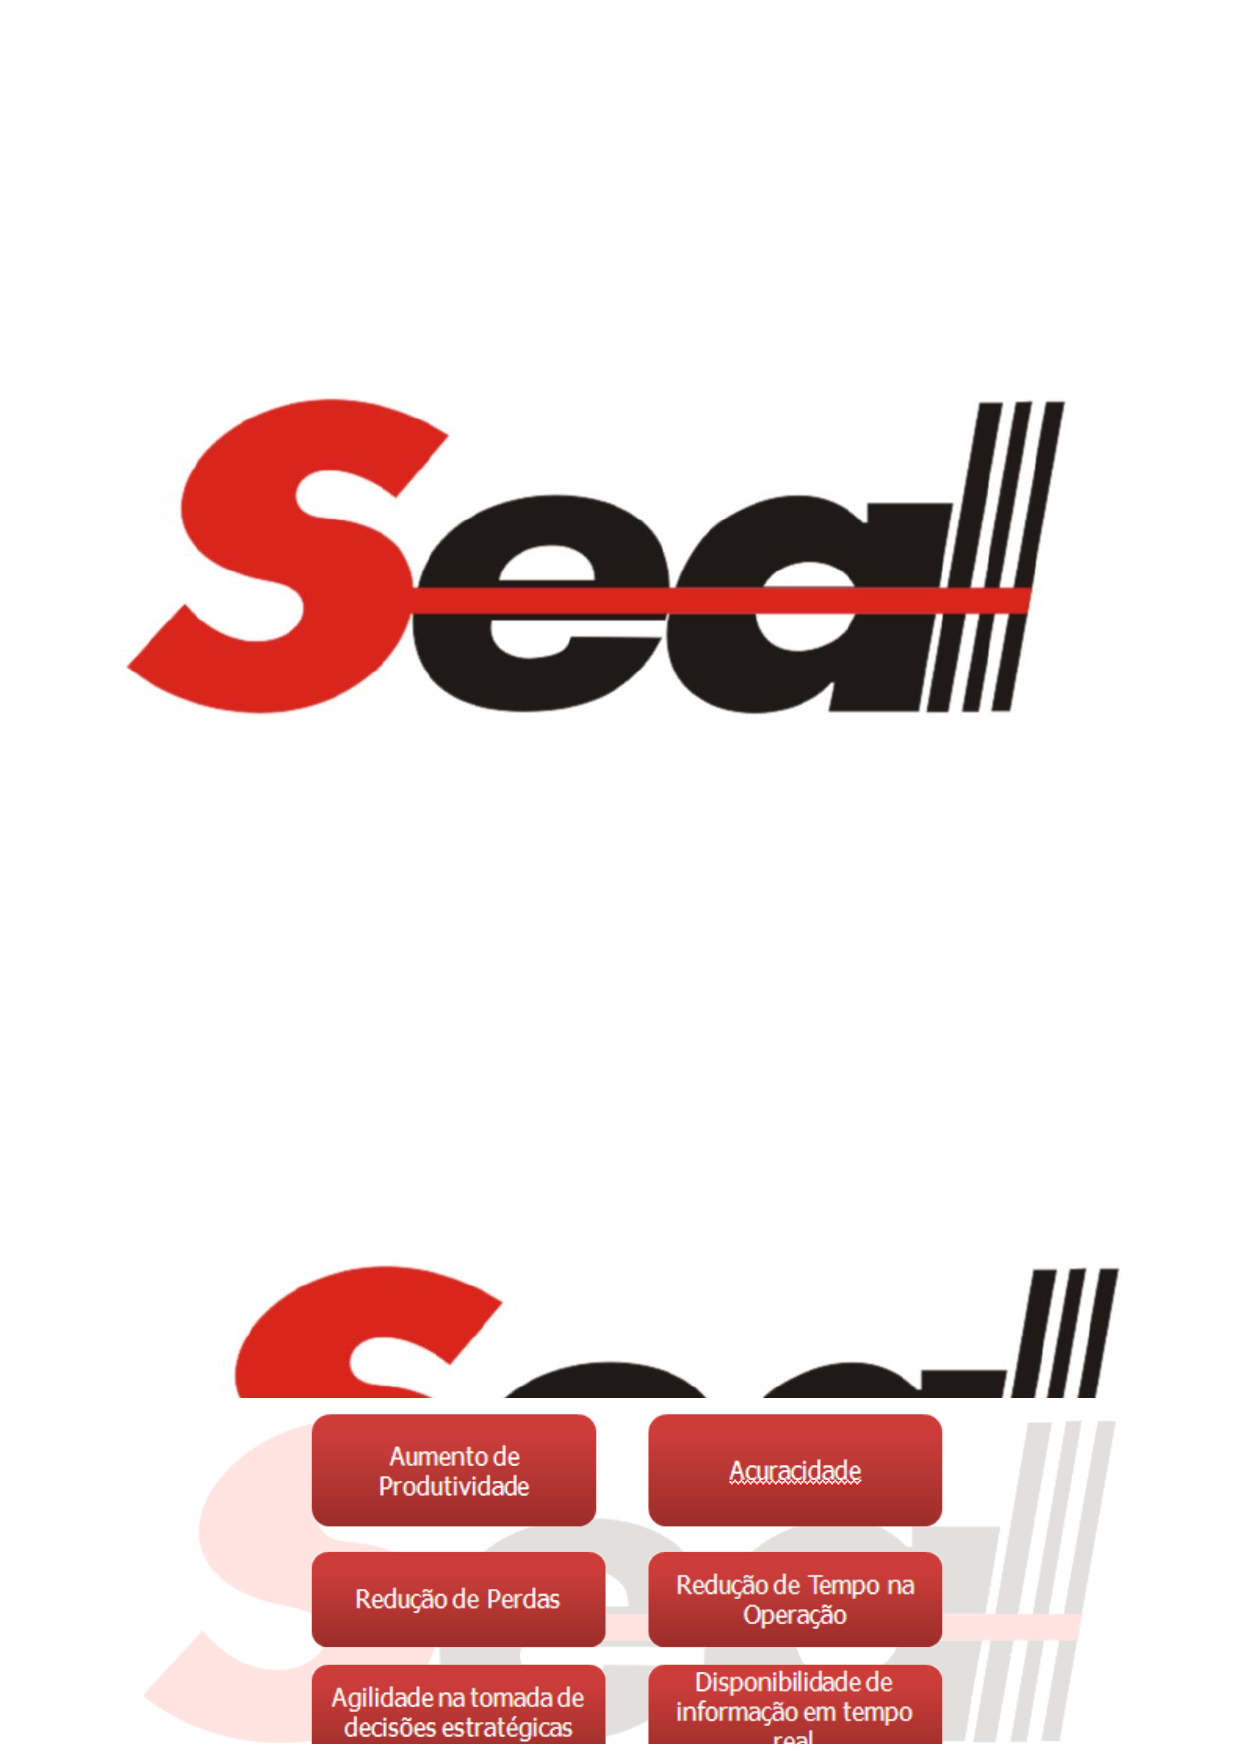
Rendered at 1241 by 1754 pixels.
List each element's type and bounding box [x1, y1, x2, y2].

picture [157, 984, 1136, 1744]
picture [103, 116, 1082, 974]
